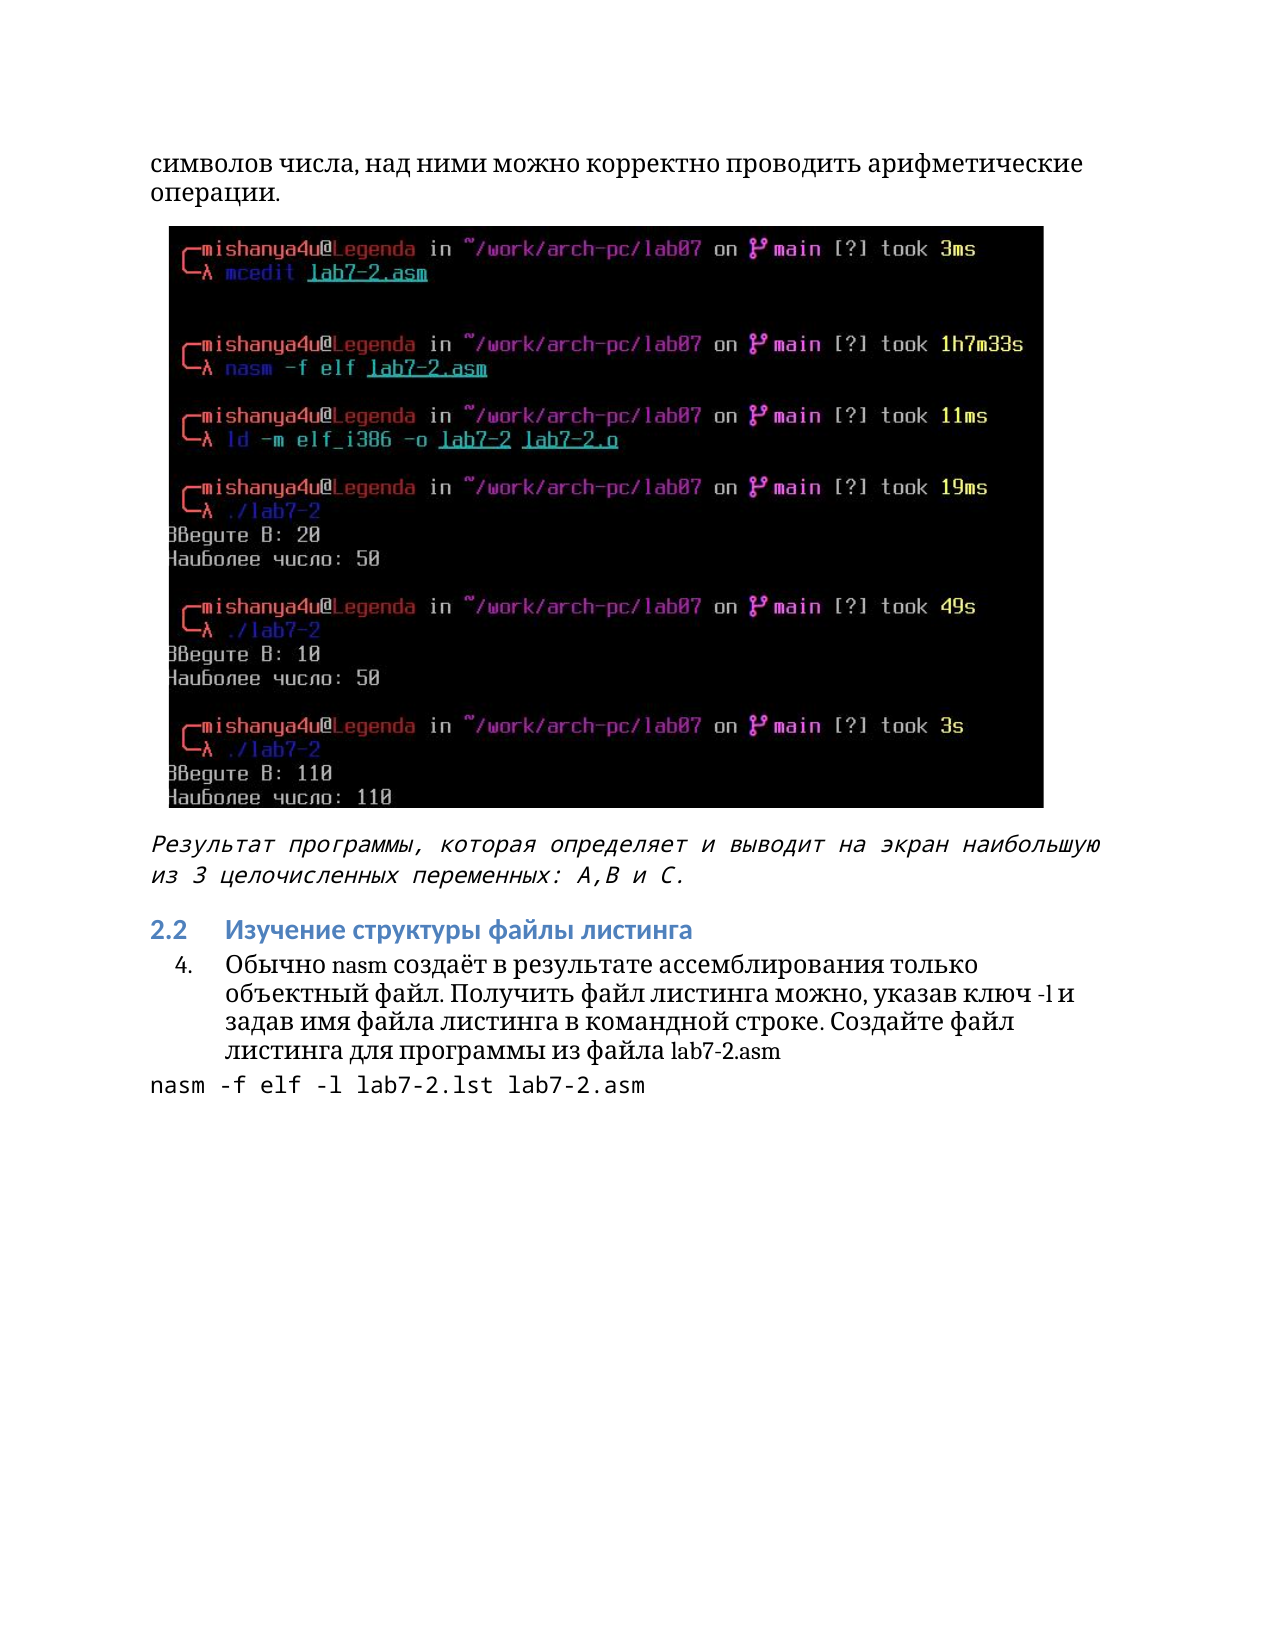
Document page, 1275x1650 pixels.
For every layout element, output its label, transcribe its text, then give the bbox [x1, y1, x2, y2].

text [150, 150, 1125, 207]
text Результат программы, которая определяет и выводит на экран наибольшую из 3 целочисленных переменных: A,B и C. [150, 828, 1125, 891]
subtitle 2.2 Изучение структуры файлы листинга [150, 911, 1125, 947]
picture [168, 226, 1044, 808]
list Обычно nasm создаёт в результате ассемблирования только объектный файл. Получить файл листинга можно, указав ключ -l и задав имя файла листинга в командной строке. Создайте файл листинга для программы из файла lab7-2.asm [175, 951, 1125, 1066]
text nasm -f elf -l lab7-2.lst lab7-2.asm [150, 1069, 1125, 1101]
